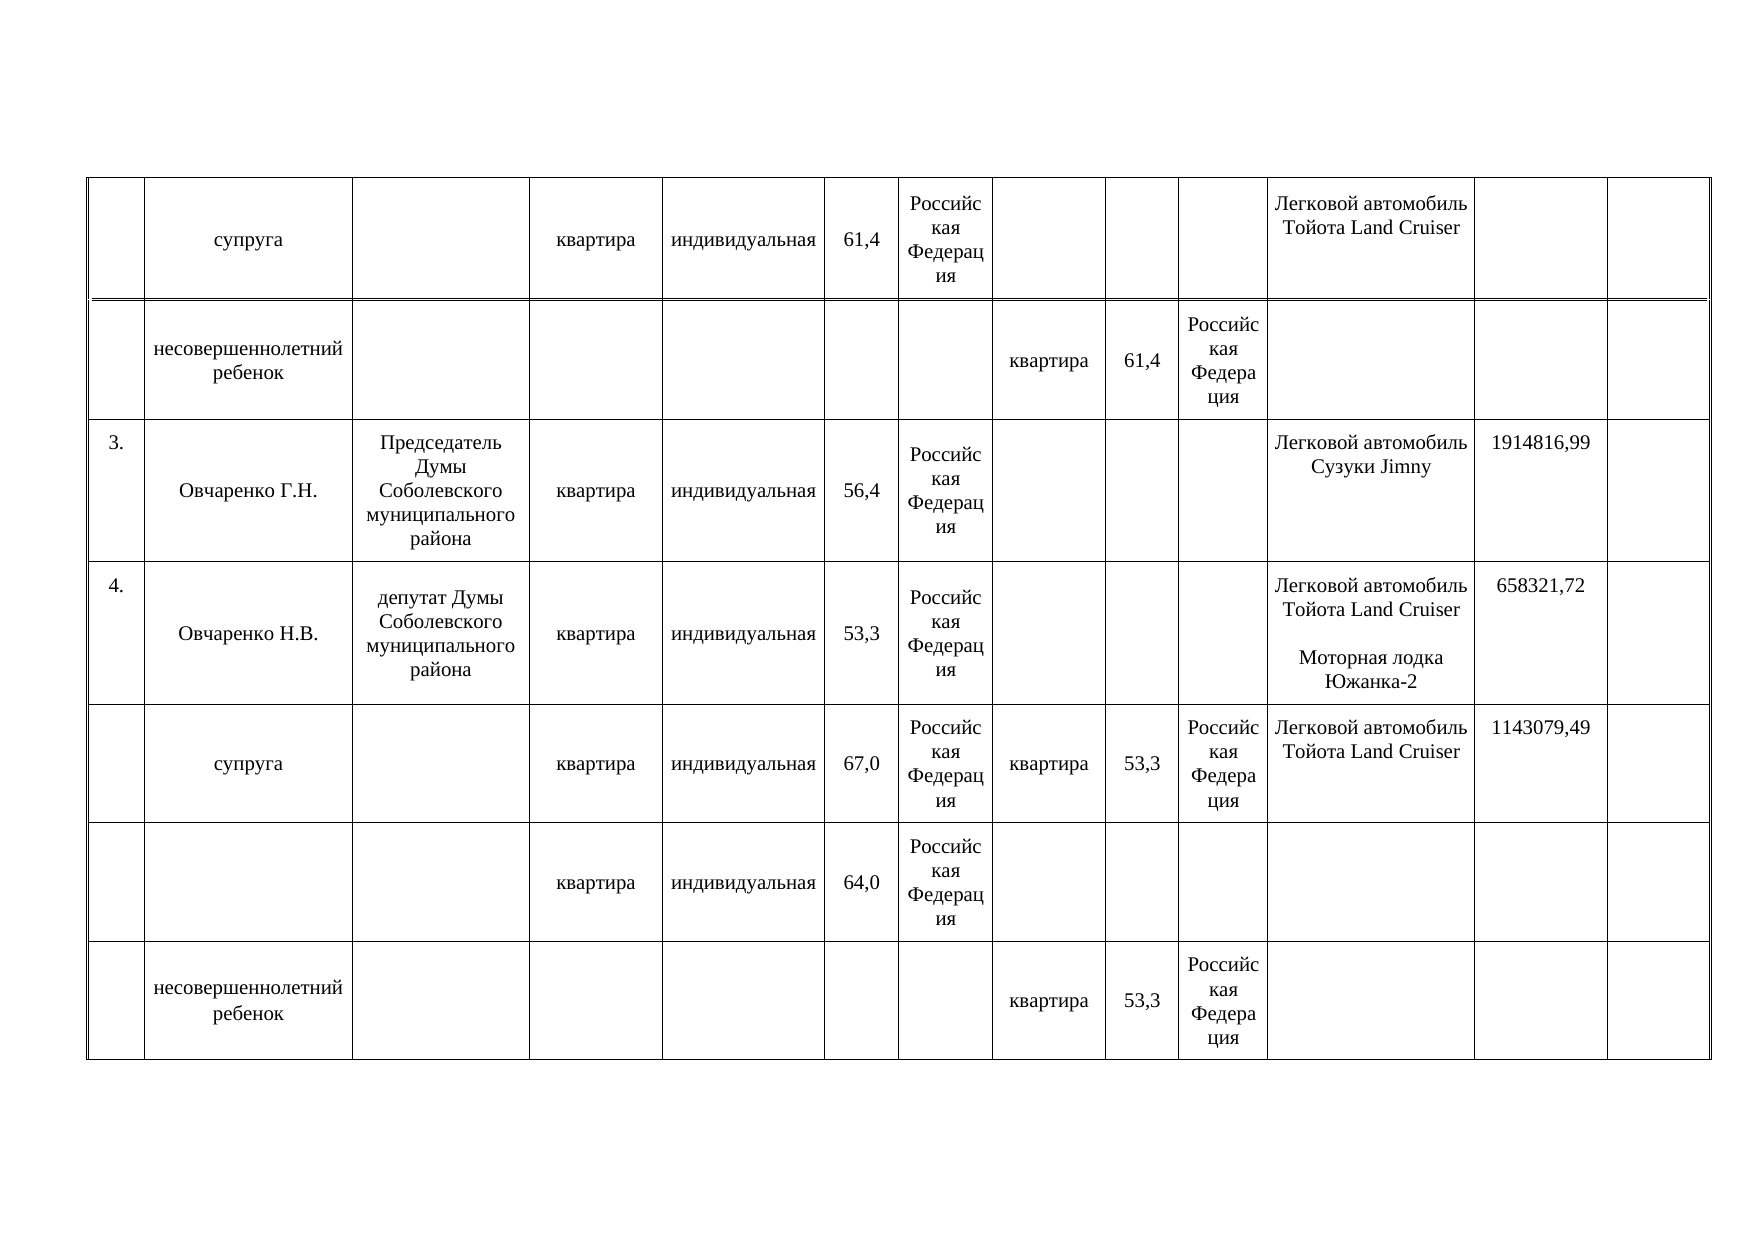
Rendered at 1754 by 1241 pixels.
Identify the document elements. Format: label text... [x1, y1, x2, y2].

table_cell Легковой автомобиль Тойота Land Cruiser [1268, 705, 1474, 822]
table_cell [1608, 178, 1709, 298]
table_cell Легковой автомобиль Тойота Land Cruiser [1268, 178, 1474, 298]
table_cell 64,0 [825, 823, 898, 941]
table_cell Легковой автомобиль Тойота Land Cruiser Моторная лодка Южанка-2 [1268, 562, 1474, 704]
table_cell квартира [993, 301, 1105, 418]
table_cell [1268, 823, 1474, 941]
table_cell [1608, 823, 1709, 941]
table_cell Овчаренко Г.Н. [145, 420, 352, 561]
table_cell квартира [530, 823, 662, 941]
table_cell [663, 301, 824, 418]
table_cell [530, 942, 662, 1059]
table_cell индивидуальная [663, 562, 824, 704]
table_cell [1106, 823, 1178, 941]
table_cell [1608, 298, 1710, 418]
table_cell [89, 705, 144, 822]
table_cell [1106, 178, 1178, 298]
table_cell [1608, 420, 1709, 561]
table_cell [1475, 178, 1607, 298]
table_cell [899, 942, 992, 1059]
table_cell [353, 301, 529, 418]
table_cell 4. [89, 562, 144, 704]
table_cell квартира [993, 942, 1105, 1059]
table_cell [530, 301, 662, 418]
table_cell квартира [993, 705, 1105, 822]
table_cell [993, 823, 1105, 941]
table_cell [899, 178, 992, 298]
table_cell 1914816,99 [1475, 420, 1607, 561]
table_cell 53,3 [1106, 705, 1178, 822]
table_cell [88, 298, 144, 418]
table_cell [1179, 942, 1267, 1059]
table_cell несовершеннолетний ребенок [145, 301, 352, 418]
table_cell [663, 942, 824, 1059]
table_cell 1143079,49 [1475, 705, 1607, 822]
table_cell [1268, 301, 1474, 418]
table_cell 53,3 [1106, 942, 1178, 1059]
table_cell Российская Федерация [899, 562, 992, 704]
table_cell [1179, 823, 1267, 941]
table_cell 53,3 [825, 562, 898, 704]
table_cell Легковой автомобиль Сузуки Jimny [1268, 420, 1474, 561]
table_cell индивидуальная [663, 178, 824, 298]
table_cell Председатель Думы Соболевского муниципального района [353, 420, 529, 561]
table_cell [1179, 178, 1267, 298]
table_cell [899, 301, 992, 418]
table_cell [353, 178, 529, 298]
table_cell квартира [530, 178, 662, 298]
table_cell [1106, 420, 1178, 561]
table_cell квартира [530, 705, 662, 822]
table_cell индивидуальная [663, 705, 824, 822]
table_cell [1475, 942, 1607, 1059]
table_cell квартира [530, 562, 662, 704]
table_cell [993, 178, 1105, 298]
table_cell [1268, 942, 1474, 1059]
table_cell индивидуальная [663, 823, 824, 941]
table_cell несовершеннолетний ребенок [145, 942, 352, 1059]
table_cell [89, 178, 144, 298]
table_cell [1179, 562, 1267, 704]
table_cell [1475, 301, 1607, 418]
table_cell [1475, 823, 1607, 941]
table_cell Российская Федерация [899, 823, 992, 941]
table_cell Российская Федерация [899, 705, 992, 822]
table_cell индивидуальная [663, 420, 824, 561]
table_cell [89, 942, 144, 1059]
table_cell [825, 942, 898, 1059]
table_cell [993, 420, 1105, 561]
table_cell [1608, 705, 1709, 822]
table_cell [1179, 420, 1267, 561]
table_cell [145, 823, 352, 941]
table_cell [353, 823, 529, 941]
table_cell супруга [145, 705, 352, 822]
table_cell [825, 301, 898, 418]
table_cell 56,4 [825, 420, 898, 561]
table_cell [1608, 562, 1709, 704]
table_cell Овчаренко Н.В. [145, 562, 352, 704]
table_cell Российская Федерация [1179, 705, 1267, 822]
table_cell Российская Федерация [899, 420, 992, 561]
table_cell Российская Федерация [1179, 301, 1267, 418]
table_cell [353, 705, 529, 822]
table_cell [1608, 942, 1709, 1059]
table_cell 61,4 [1106, 301, 1178, 418]
table_cell 67,0 [825, 705, 898, 822]
table_cell [89, 823, 144, 941]
table_cell [1106, 562, 1178, 704]
table_cell 658321,72 [1475, 562, 1607, 704]
table_cell квартира [530, 420, 662, 561]
table_cell [353, 942, 529, 1059]
table_cell супруга [145, 178, 352, 298]
table_cell 3. [89, 420, 144, 561]
table_cell [993, 562, 1105, 704]
table_cell 61,4 [825, 178, 898, 298]
table_cell депутат Думы Соболевского муниципального района [353, 562, 529, 704]
